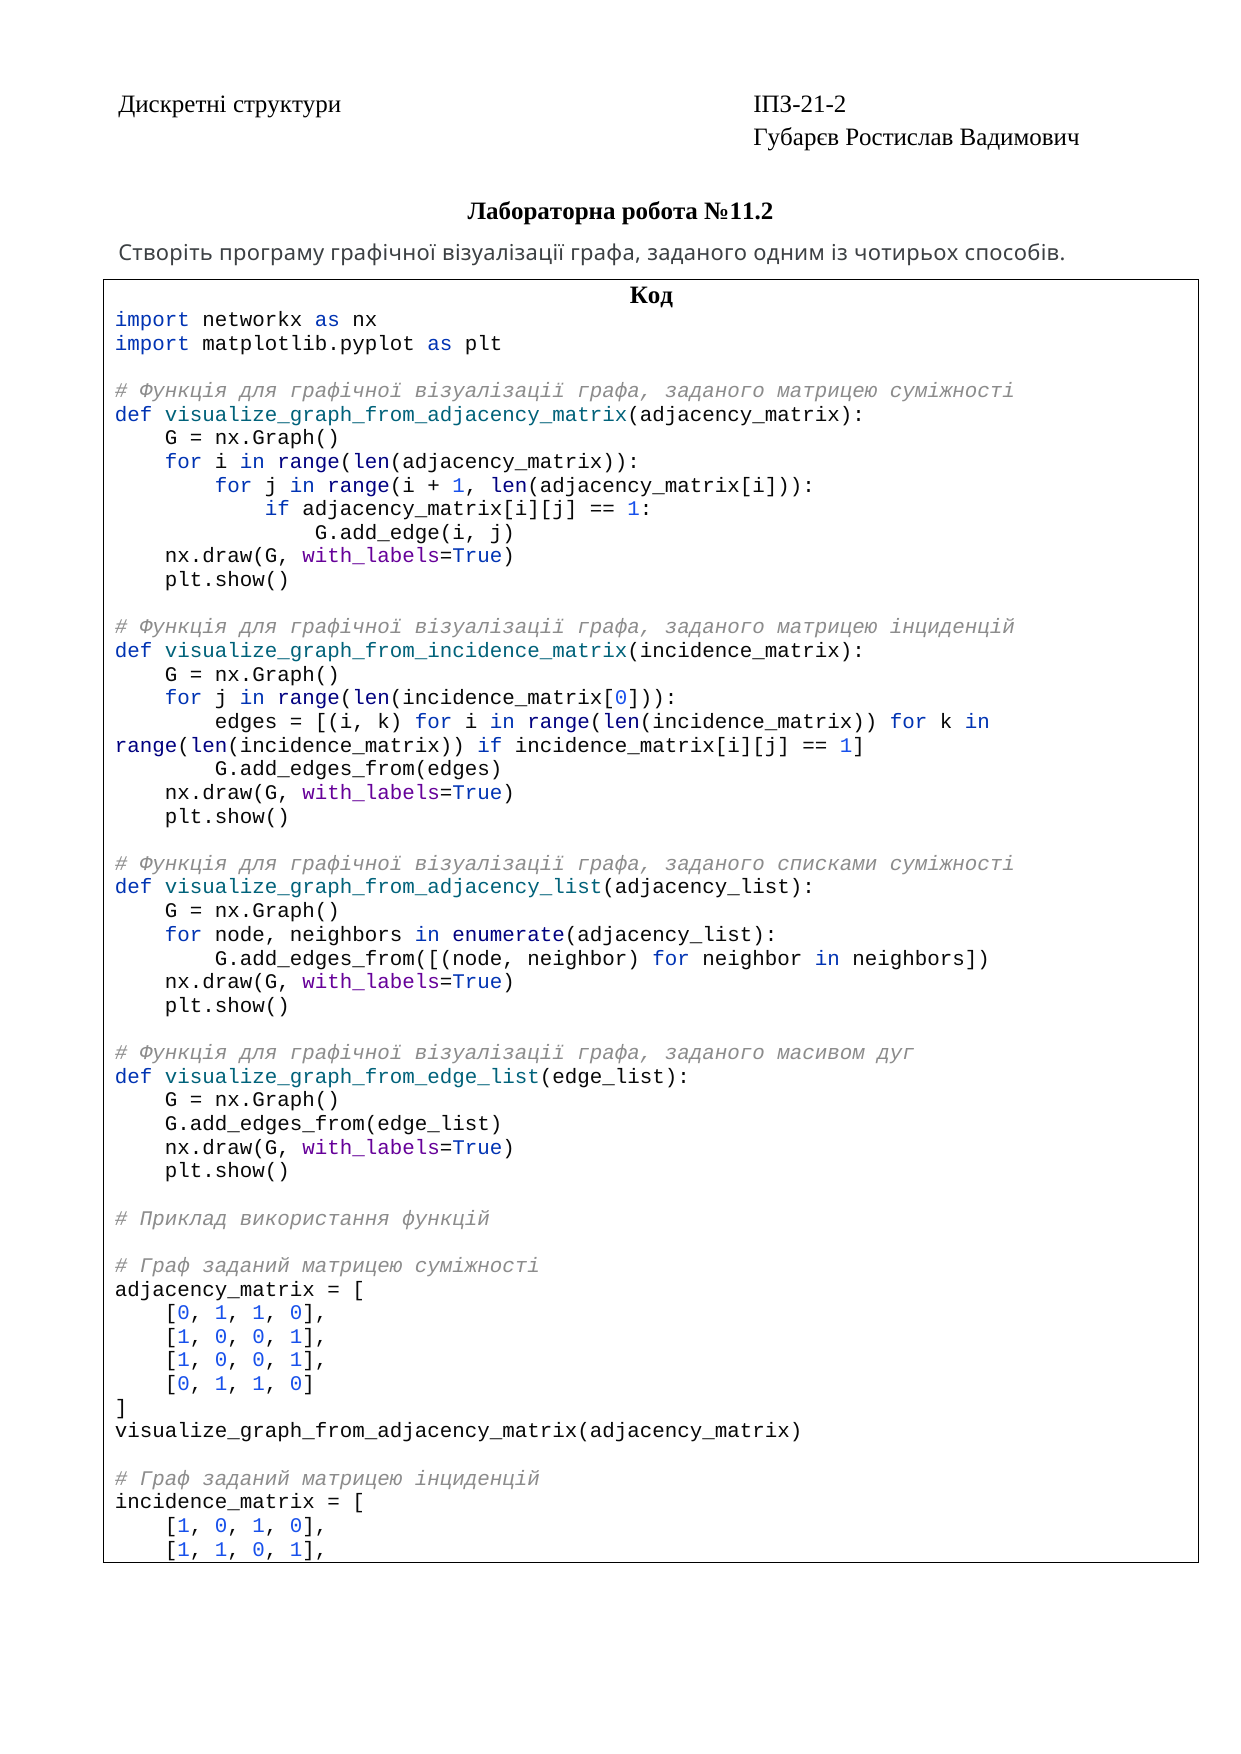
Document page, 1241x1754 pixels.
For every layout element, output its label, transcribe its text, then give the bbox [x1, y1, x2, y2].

text Дискретні структури ІПЗ-21-2 [118, 89, 1122, 117]
text Губарєв Ростислав Вадимович [118, 122, 1122, 150]
text Створіть програму графічної візуалізації графа, заданого одним із чотирьох способів. [118, 237, 1122, 267]
text Лабораторна робота №11.2 [118, 196, 1122, 224]
